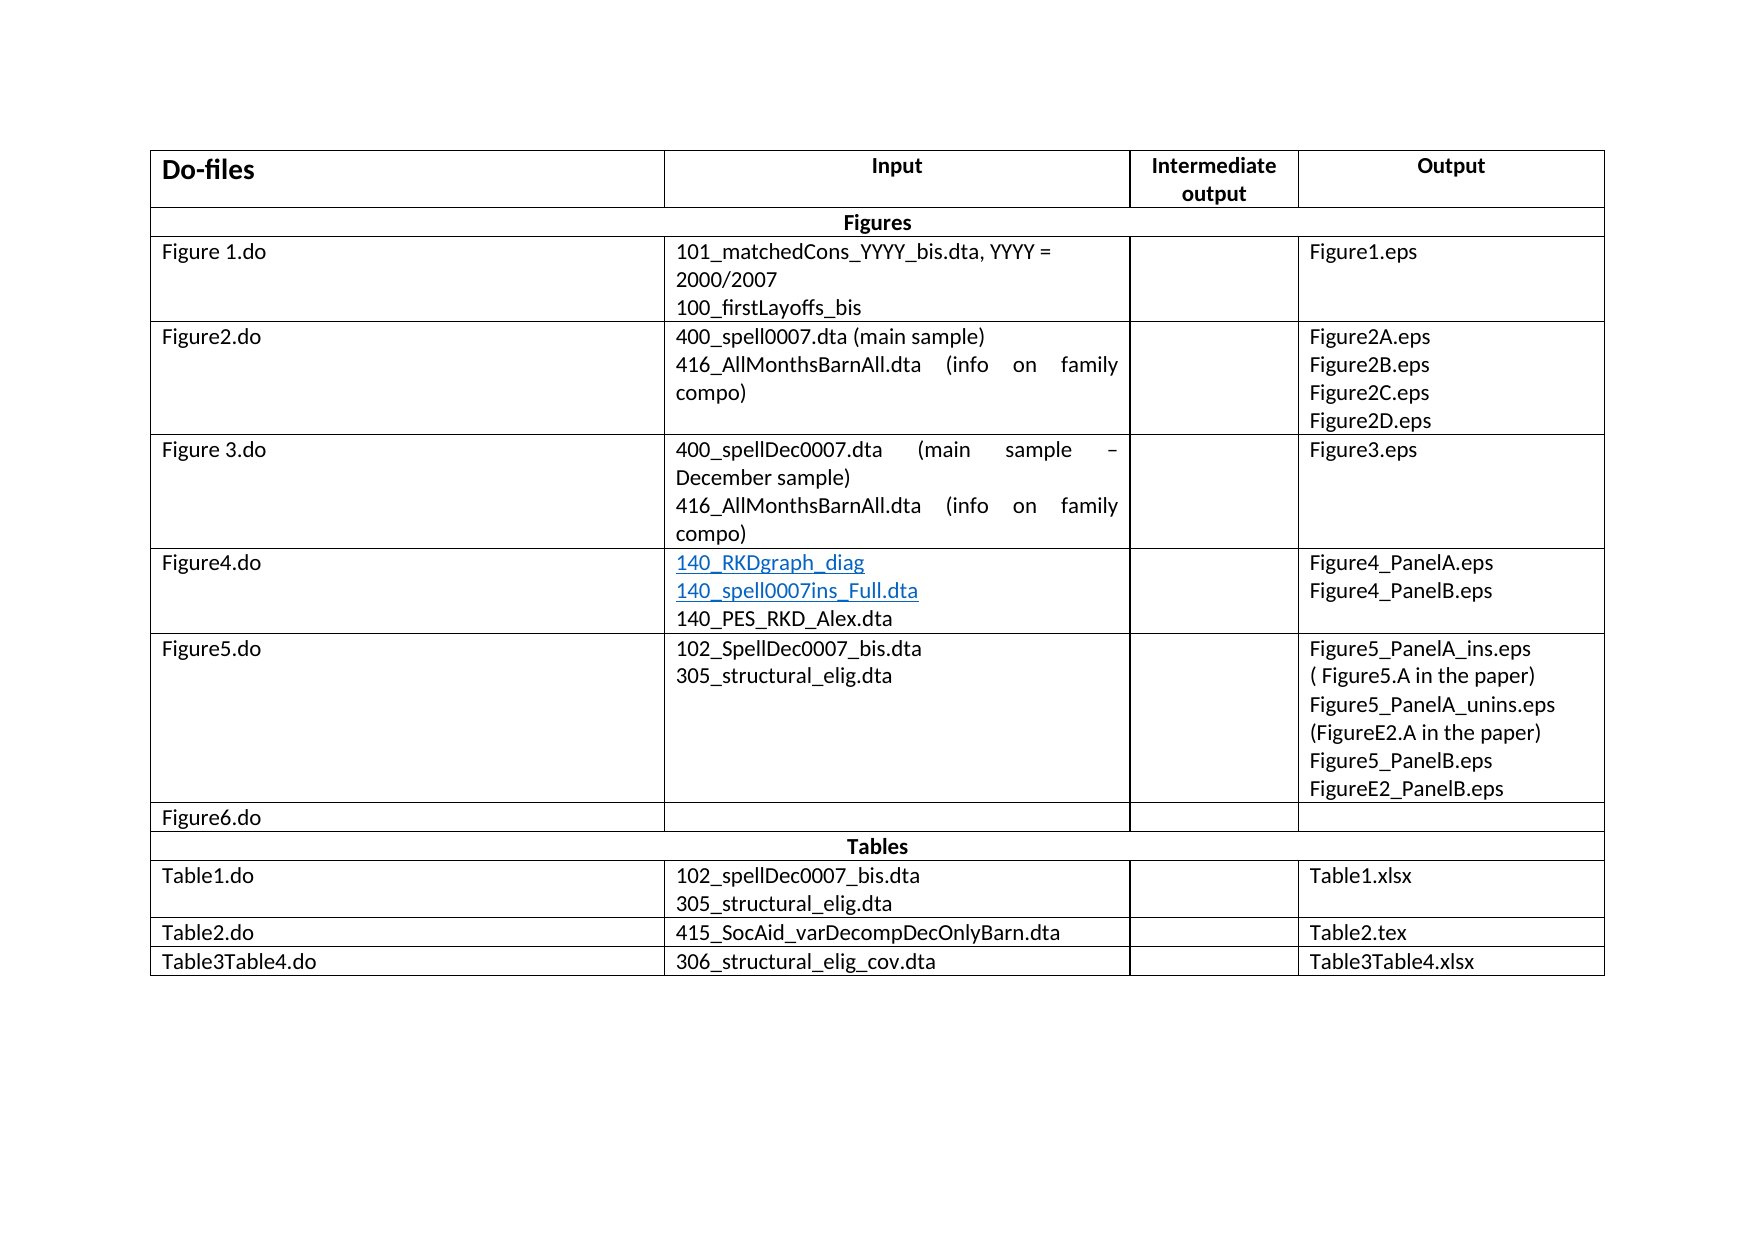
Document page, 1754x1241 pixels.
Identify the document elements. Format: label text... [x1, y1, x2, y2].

table_cell Figure 3.do [151, 435, 664, 547]
table_cell Figures [151, 208, 1604, 236]
table_cell Table1.xlsx [1299, 861, 1604, 917]
table_cell [1131, 634, 1298, 802]
table_cell [1131, 237, 1298, 321]
table_cell Table2.tex [1299, 918, 1604, 946]
table_cell Figure 1.do [151, 237, 664, 321]
table_cell [1131, 803, 1298, 831]
table_cell [665, 803, 1129, 831]
table_cell [1131, 435, 1298, 547]
table_cell Table3Table4.do [151, 947, 664, 975]
table_cell 415_SocAid_varDecompDecOnlyBarn.dta [665, 918, 1129, 946]
table_cell Figure4.do [151, 549, 664, 633]
table_cell 306_structural_elig_cov.dta [665, 947, 1129, 975]
table_cell Table1.do [151, 861, 664, 917]
table_cell 400_spell0007.dta (main sample) 416_AllMonthsBarnAll.dta (info on family compo) [665, 322, 1129, 434]
table_cell [1131, 918, 1298, 946]
table_header Intermediate output [1131, 151, 1298, 207]
table_cell Figure1.eps [1299, 237, 1604, 321]
table_cell [1131, 947, 1298, 975]
table_cell Figure5.do [151, 634, 664, 802]
table_header Input [665, 151, 1129, 207]
table_cell Table2.do [151, 918, 664, 946]
table_cell Table3Table4.xlsx [1299, 947, 1604, 975]
table_cell Figure2.do [151, 322, 664, 434]
table_cell [1299, 803, 1604, 831]
table_cell Figure6.do [151, 803, 664, 831]
table_cell Figure2A.eps Figure2B.eps Figure2C.eps Figure2D.eps [1299, 322, 1604, 434]
table_cell 400_spellDec0007.dta (main sample – December sample) 416_AllMonthsBarnAll.dta (info on family compo) [665, 435, 1129, 547]
table_cell Figure3.eps [1299, 435, 1604, 547]
table_cell Figure5_PanelA_ins.eps ( Figure5.A in the paper) Figure5_PanelA_unins.eps (FigureE2.A in the paper) Figure5_PanelB.eps FigureE2_PanelB.eps [1299, 634, 1604, 802]
table_cell Figure4_PanelA.eps Figure4_PanelB.eps [1299, 549, 1604, 633]
table_cell [1131, 549, 1298, 633]
table_cell 102_spellDec0007_bis.dta 305_structural_elig.dta [665, 861, 1129, 917]
table_header Output [1299, 151, 1604, 207]
table_cell [1131, 322, 1298, 434]
table_cell 140_RKDgraph_diag 140_spell0007ins_Full.dta 140_PES_RKD_Alex.dta [665, 549, 1129, 633]
table_cell 101_matchedCons_YYYY_bis.dta, YYYY = 2000/2007 100_firstLayoffs_bis [665, 237, 1129, 321]
table_cell 102_SpellDec0007_bis.dta 305_structural_elig.dta [665, 634, 1129, 802]
table_cell [1131, 861, 1298, 917]
table_cell Tables [151, 832, 1604, 860]
table_header Do-files [151, 151, 664, 207]
